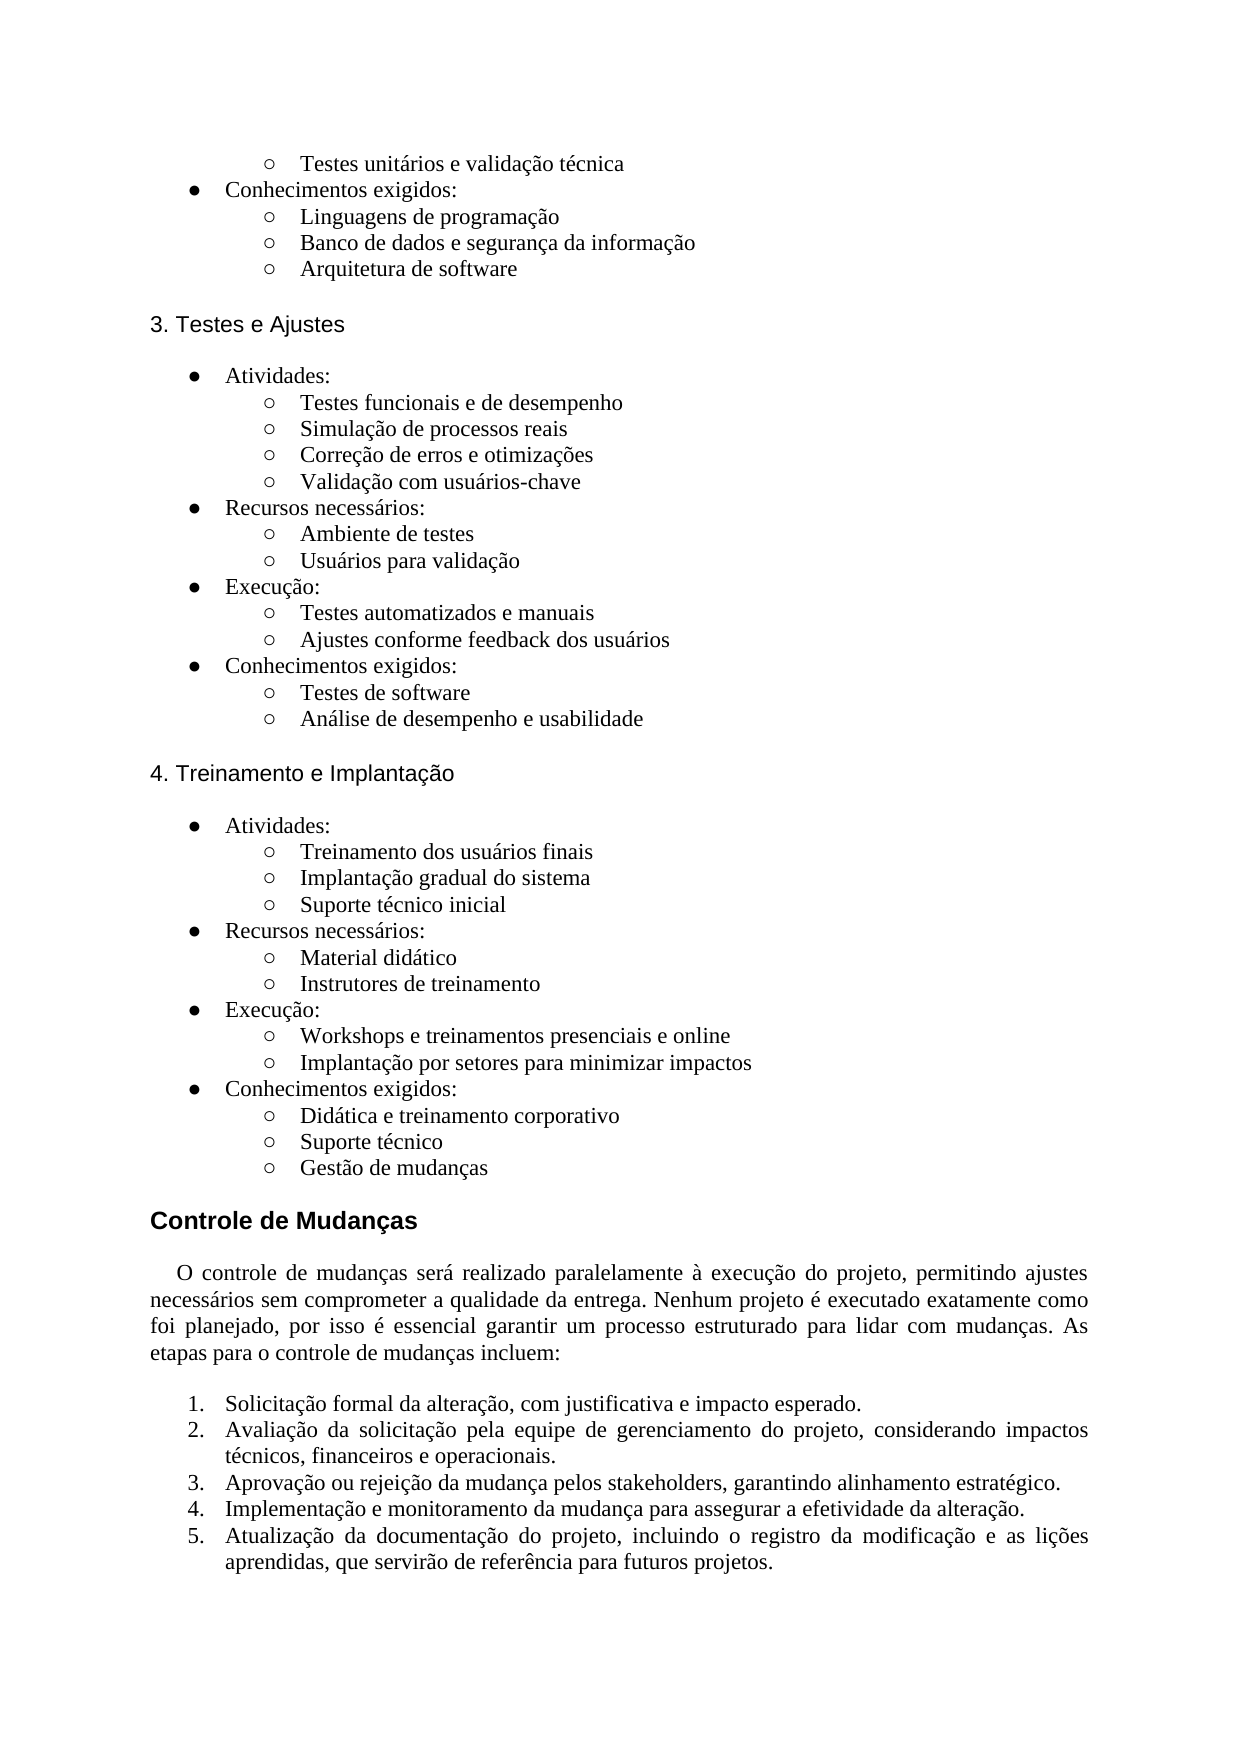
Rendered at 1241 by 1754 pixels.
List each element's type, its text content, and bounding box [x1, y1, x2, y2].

list Execução: [187, 573, 1090, 599]
list Didática e treinamento corporativo [262, 1102, 1090, 1128]
list Conhecimentos exigidos: [187, 1075, 1090, 1102]
list Atividades: [187, 812, 1090, 838]
text Controle de Mudanças [150, 1206, 1090, 1234]
list Execução: [187, 996, 1090, 1023]
text O controle de mudanças será realizado paralelamente à execução do projeto, permitindo ajustes necessários sem comprometer a qualidade da entrega. Nenhum projeto é executado exatamente como foi planejado, por isso é essencial garantir um processo estruturado para lidar com mudanças. As etapas para o controle de mudanças incluem: [150, 1259, 1090, 1365]
list Linguagens de programação [262, 203, 1090, 229]
list Gestão de mudanças [262, 1154, 1090, 1181]
text 4. Treinamento e Implantação [150, 760, 1090, 787]
list Arquitetura de software [262, 255, 1090, 282]
list Ajustes conforme feedback dos usuários [262, 626, 1090, 652]
list Workshops e treinamentos presenciais e online [262, 1023, 1090, 1049]
list Análise de desempenho e usabilidade [262, 705, 1090, 731]
list Ambiente de testes [262, 520, 1090, 547]
list Simulação de processos reais [262, 415, 1090, 441]
list Implantação gradual do sistema [262, 864, 1090, 891]
list Suporte técnico inicial [262, 891, 1090, 917]
list Implementação e monitoramento da mudança para assegurar a efetividade da alteração. [187, 1495, 1090, 1522]
list Solicitação formal da alteração, com justificativa e impacto esperado. [187, 1390, 1090, 1416]
list Aprovação ou rejeição da mudança pelos stakeholders, garantindo alinhamento estratégico. [187, 1469, 1090, 1495]
list Atualização da documentação do projeto, incluindo o registro da modificação e as lições aprendidas, que servirão de referência para futuros projetos. [187, 1522, 1090, 1574]
list Conhecimentos exigidos: [187, 652, 1090, 678]
list Validação com usuários-chave [262, 468, 1090, 494]
list Conhecimentos exigidos: [187, 176, 1090, 203]
list Treinamento dos usuários finais [262, 838, 1090, 864]
list Recursos necessários: [187, 917, 1090, 943]
list Banco de dados e segurança da informação [262, 229, 1090, 255]
list Testes unitários e validação técnica [262, 150, 1090, 176]
list Testes de software [262, 678, 1090, 705]
list Testes automatizados e manuais [262, 599, 1090, 626]
list Implantação por setores para minimizar impactos [262, 1049, 1090, 1075]
text 3. Testes e Ajustes [150, 311, 1090, 337]
list Atividades: [187, 362, 1090, 389]
list Suporte técnico [262, 1128, 1090, 1154]
list Instrutores de treinamento [262, 970, 1090, 996]
list Material didático [262, 943, 1090, 970]
list Testes funcionais e de desempenho [262, 389, 1090, 415]
list Correção de erros e otimizações [262, 441, 1090, 468]
list Recursos necessários: [187, 494, 1090, 520]
list Usuários para validação [262, 547, 1090, 573]
list Avaliação da solicitação pela equipe de gerenciamento do projeto, considerando impactos técnicos, financeiros e operacionais. [187, 1416, 1090, 1469]
